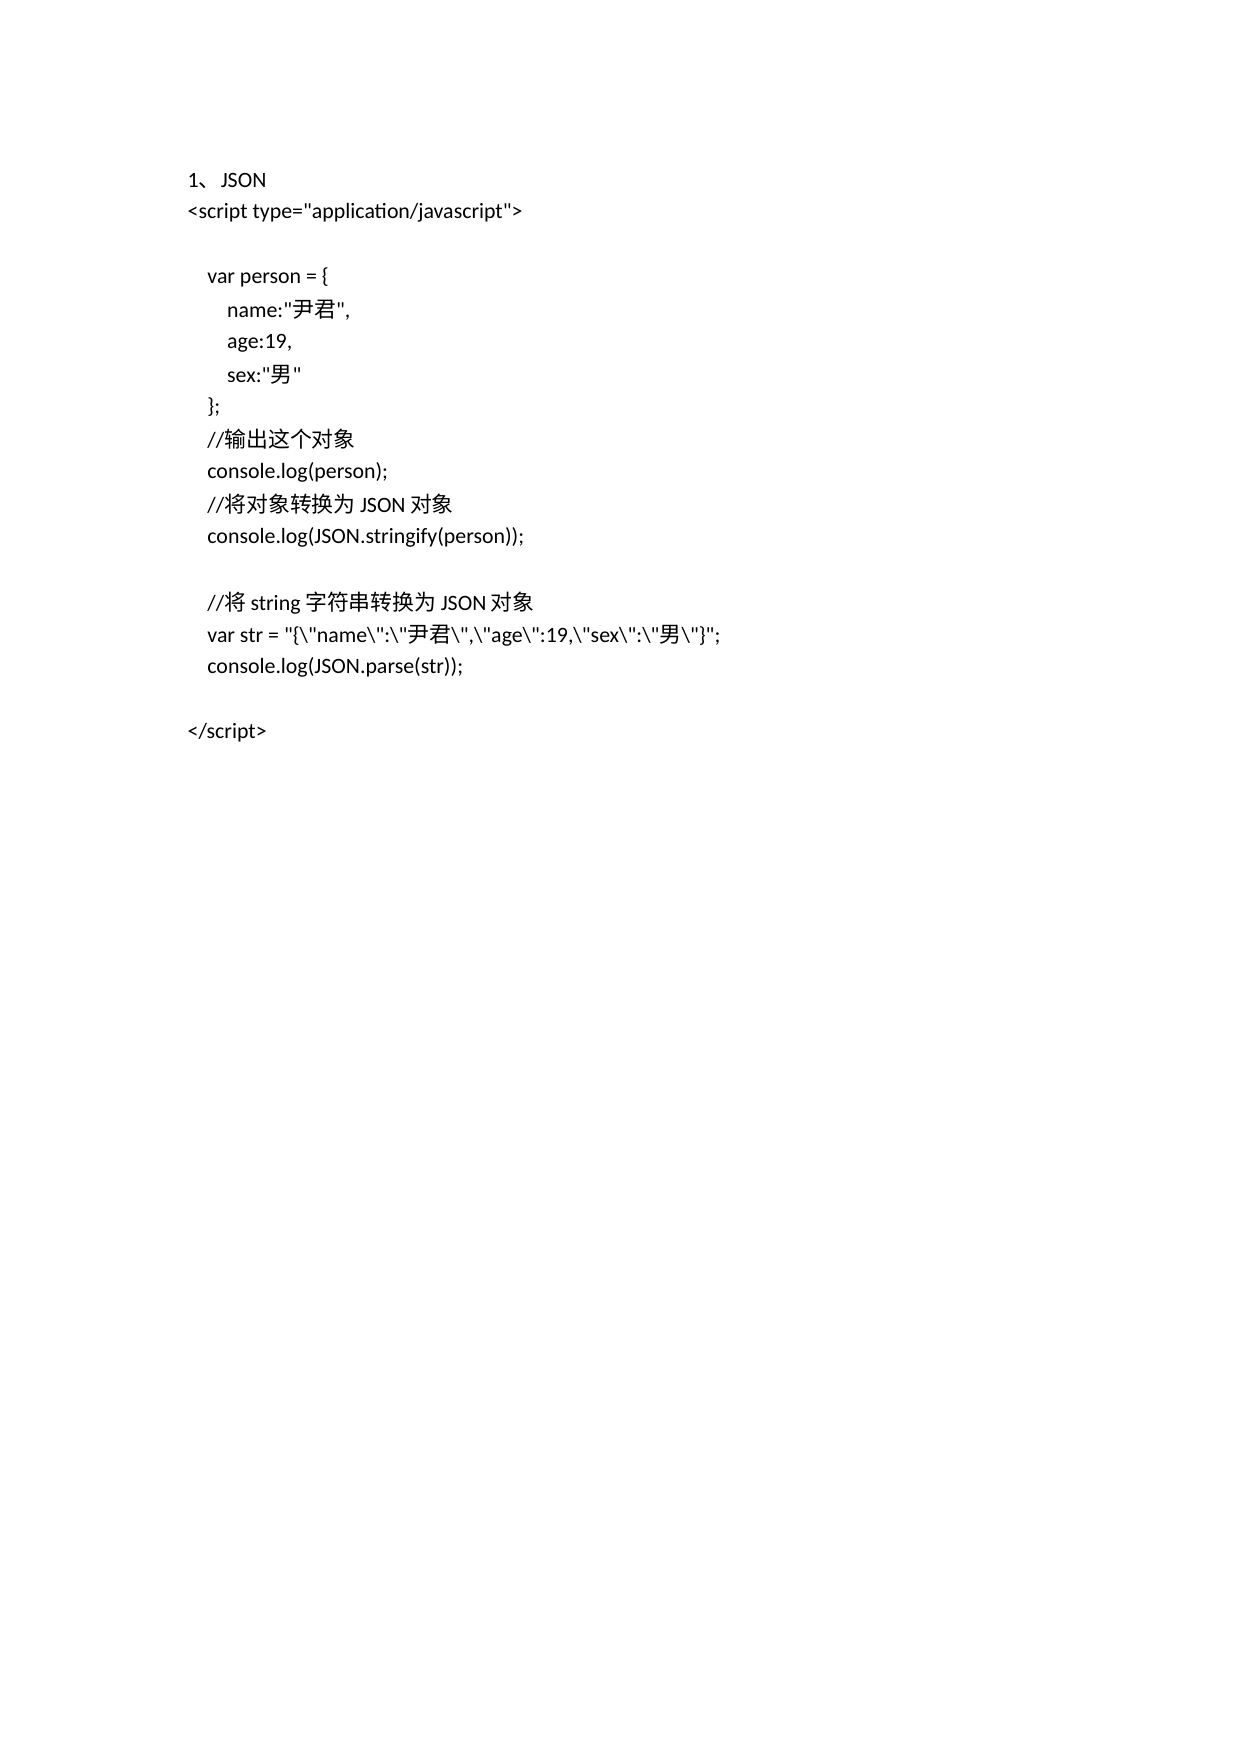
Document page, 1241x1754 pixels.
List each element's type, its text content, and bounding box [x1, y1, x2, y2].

text age:19, [187, 324, 1053, 357]
text //输出这个对象 [187, 422, 1053, 454]
text console.log(person); [187, 454, 1053, 487]
text console.log(JSON.stringify(person)); [187, 519, 1053, 552]
text //将对象转换为JSON对象 [187, 487, 1053, 519]
text var person = { [187, 259, 1053, 292]
text <script type="application/javascript"> [187, 194, 1053, 227]
text name:"尹君", [187, 292, 1053, 324]
text 1、JSON [187, 162, 1053, 194]
text console.log(JSON.parse(str)); [187, 649, 1053, 682]
text //将string字符串转换为JSON对象 [187, 584, 1053, 617]
text }; [187, 389, 1053, 422]
text </script> [187, 714, 1053, 747]
text var str = "{\"name\":\"尹君\",\"age\":19,\"sex\":\"男\"}"; [187, 617, 1053, 649]
text sex:"男" [187, 357, 1053, 389]
